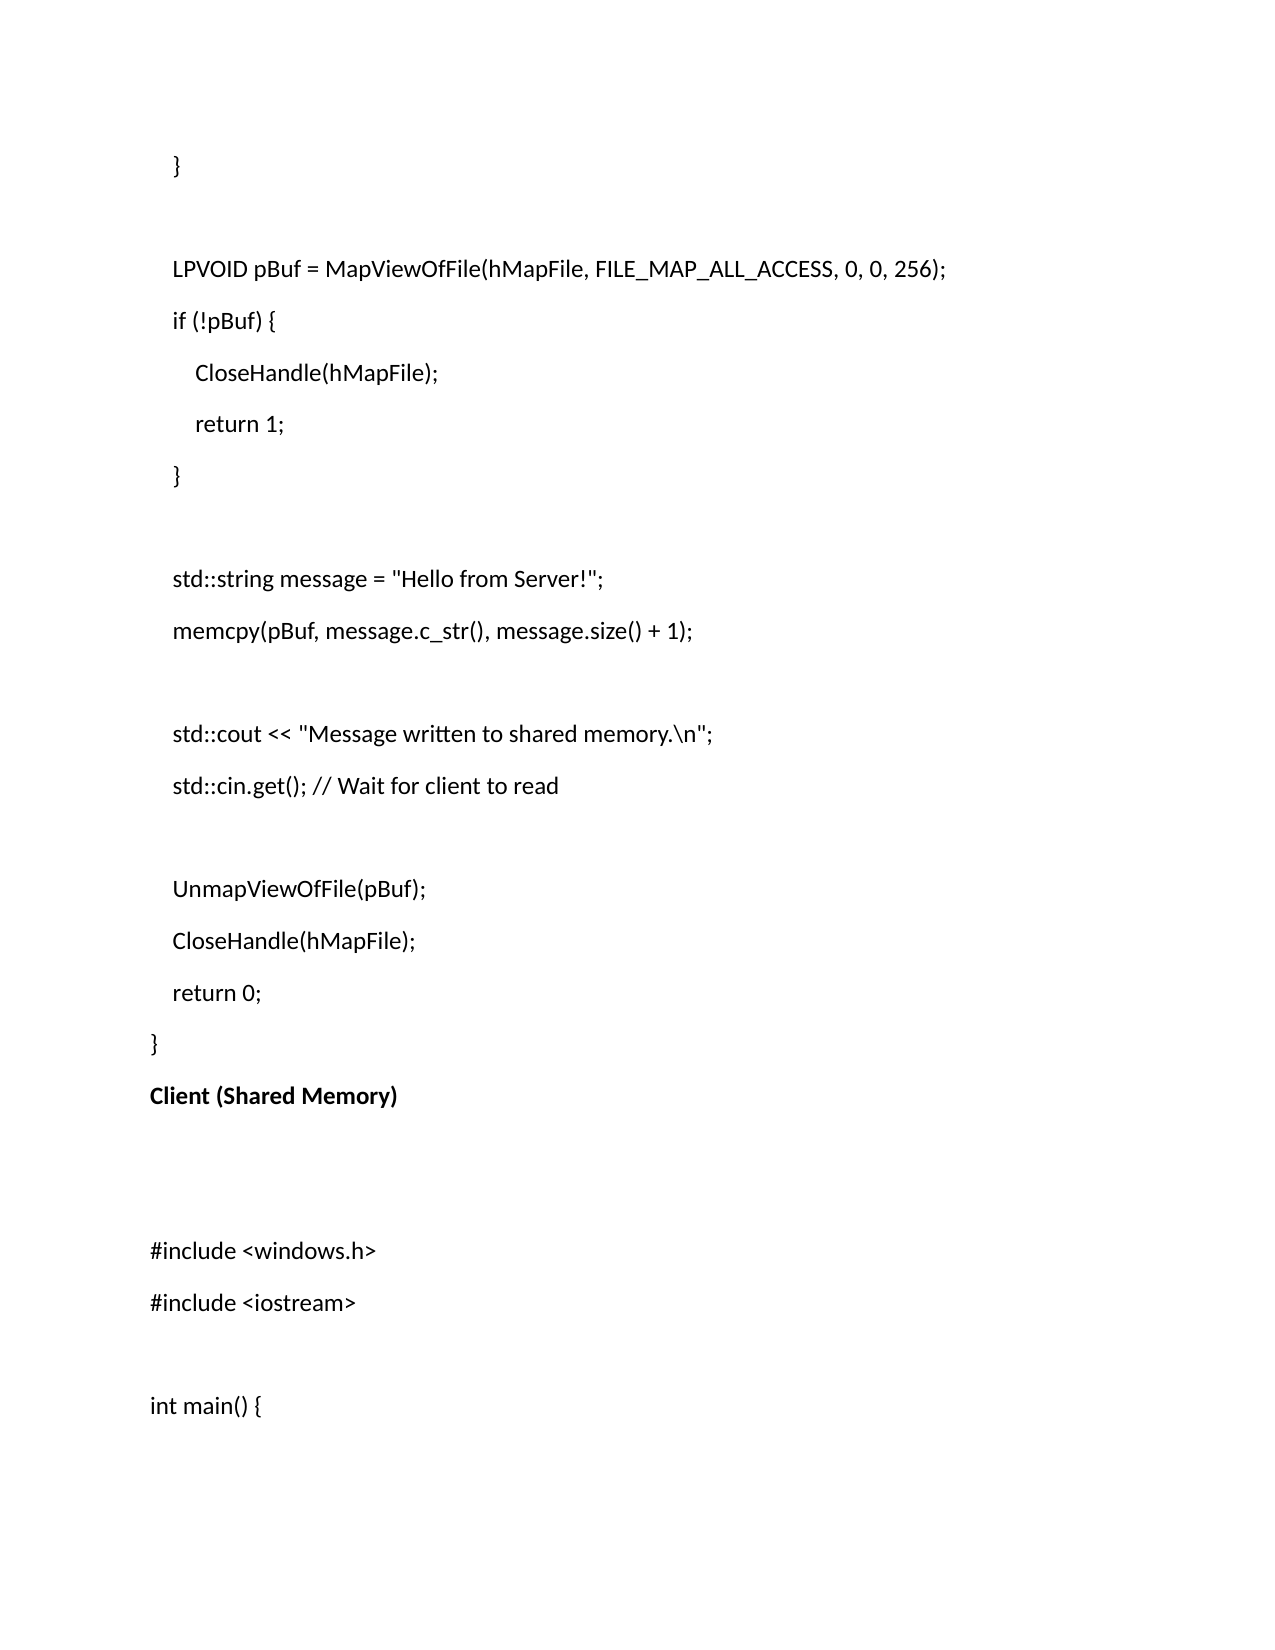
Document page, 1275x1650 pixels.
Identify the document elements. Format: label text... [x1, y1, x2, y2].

text CloseHandle(hMapFile); [150, 357, 1125, 387]
text #include <iostream> [150, 1287, 1125, 1317]
text UnmapViewOfFile(pBuf); [150, 873, 1125, 904]
text Client (Shared Memory) [150, 1080, 1125, 1111]
text } [150, 1028, 1125, 1059]
text return 1; [150, 408, 1125, 439]
text #include <windows.h> [150, 1235, 1125, 1266]
text std::cout << "Message written to shared memory.\n"; [150, 718, 1125, 749]
text } [150, 460, 1125, 491]
text std::string message = "Hello from Server!"; [150, 563, 1125, 594]
text } [150, 150, 1125, 181]
text memcpy(pBuf, message.c_str(), message.size() + 1); [150, 615, 1125, 646]
text std::cin.get(); // Wait for client to read [150, 770, 1125, 801]
text if (!pBuf) { [150, 305, 1125, 336]
text return 0; [150, 977, 1125, 1007]
text int main() { [150, 1390, 1125, 1421]
text LPVOID pBuf = MapViewOfFile(hMapFile, FILE_MAP_ALL_ACCESS, 0, 0, 256); [150, 253, 1125, 284]
text CloseHandle(hMapFile); [150, 925, 1125, 956]
